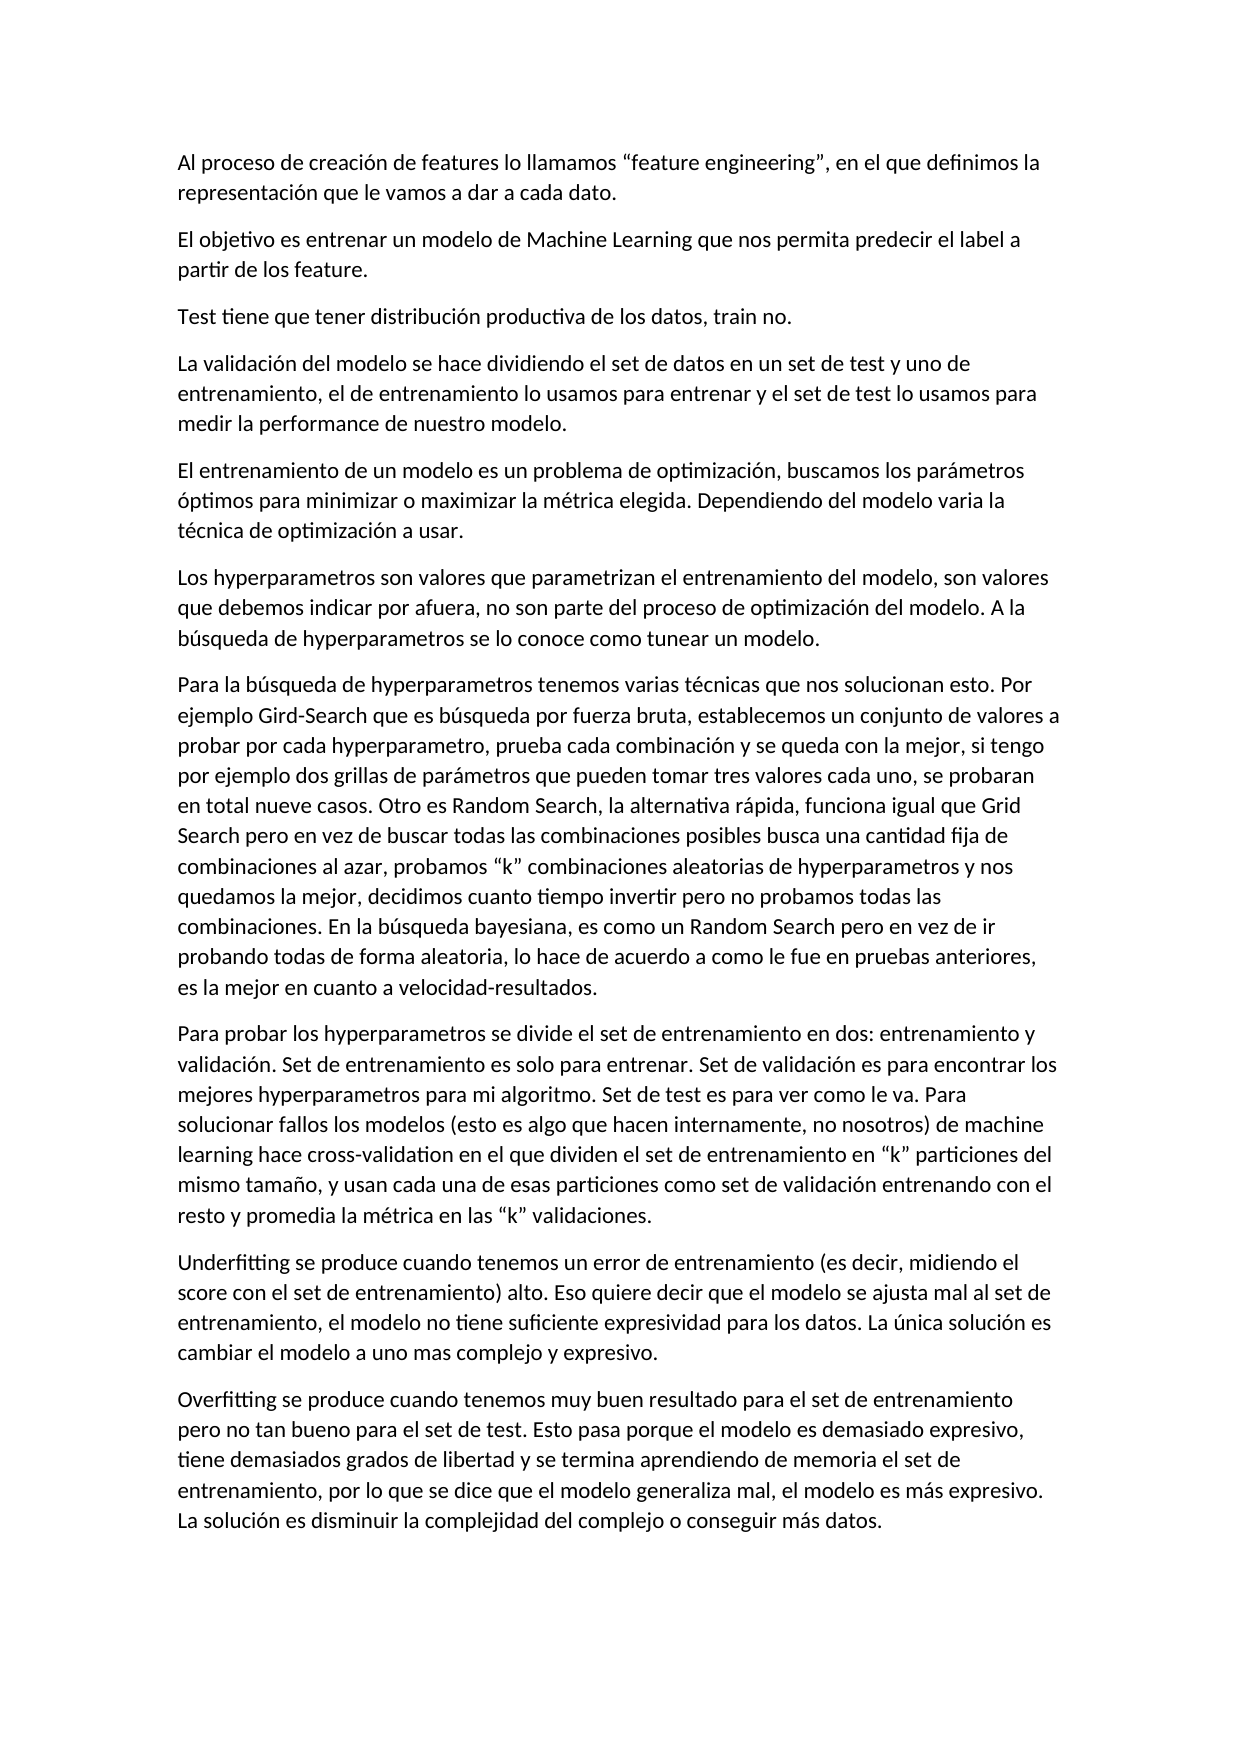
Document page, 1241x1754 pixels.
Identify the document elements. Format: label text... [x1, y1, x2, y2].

text La validación del modelo se hace dividiendo el set de datos en un set de test y uno de entrenamiento, el de entrenamiento lo usamos para entrenar y el set de test lo usamos para medir la performance de nuestro modelo. [177, 349, 1063, 437]
text Los hyperparametros son valores que parametrizan el entrenamiento del modelo, son valores que debemos indicar por afuera, no son parte del proceso de optimización del modelo. A la búsqueda de hyperparametros se lo conoce como tunear un modelo. [177, 563, 1063, 652]
text El entrenamiento de un modelo es un problema de optimización, buscamos los parámetros óptimos para minimizar o maximizar la métrica elegida. Dependiendo del modelo varia la técnica de optimización a usar. [177, 456, 1063, 544]
text Al proceso de creación de features lo llamamos “feature engineering”, en el que definimos la representación que le vamos a dar a cada dato. [177, 148, 1063, 206]
text Para la búsqueda de hyperparametros tenemos varias técnicas que nos solucionan esto. Por ejemplo Gird-Search que es búsqueda por fuerza bruta, establecemos un conjunto de valores a probar por cada hyperparametro, prueba cada combinación y se queda con la mejor, si tengo por ejemplo dos grillas de parámetros que pueden tomar tres valores cada uno, se probaran en total nueve casos. Otro es Random Search, la alternativa rápida, funciona igual que Grid Search pero en vez de buscar todas las combinaciones posibles busca una cantidad fija de combinaciones al azar, probamos “k” combinaciones aleatorias de hyperparametros y nos quedamos la mejor, decidimos cuanto tiempo invertir pero no probamos todas las combinaciones. En la búsqueda bayesiana, es como un Random Search pero en vez de ir probando todas de forma aleatoria, lo hace de acuerdo a como le fue en pruebas anteriores, es la mejor en cuanto a velocidad-resultados. [177, 671, 1063, 1001]
text Overfitting se produce cuando tenemos muy buen resultado para el set de entrenamiento pero no tan bueno para el set de test. Esto pasa porque el modelo es demasiado expresivo, tiene demasiados grados de libertad y se termina aprendiendo de memoria el set de entrenamiento, por lo que se dice que el modelo generaliza mal, el modelo es más expresivo. La solución es disminuir la complejidad del complejo o conseguir más datos. [177, 1385, 1063, 1534]
text El objetivo es entrenar un modelo de Machine Learning que nos permita predecir el label a partir de los feature. [177, 225, 1063, 283]
text Para probar los hyperparametros se divide el set de entrenamiento en dos: entrenamiento y validación. Set de entrenamiento es solo para entrenar. Set de validación es para encontrar los mejores hyperparametros para mi algoritmo. Set de test es para ver como le va. Para solucionar fallos los modelos (esto es algo que hacen internamente, no nosotros) de machine learning hace cross-validation en el que dividen el set de entrenamiento en “k” particiones del mismo tamaño, y usan cada una de esas particiones como set de validación entrenando con el resto y promedia la métrica en las “k” validaciones. [177, 1019, 1063, 1229]
text Underfitting se produce cuando tenemos un error de entrenamiento (es decir, midiendo el score con el set de entrenamiento) alto. Eso quiere decir que el modelo se ajusta mal al set de entrenamiento, el modelo no tiene suficiente expresividad para los datos. La única solución es cambiar el modelo a uno mas complejo y expresivo. [177, 1248, 1063, 1366]
text Test tiene que tener distribución productiva de los datos, train no. [177, 302, 1063, 330]
